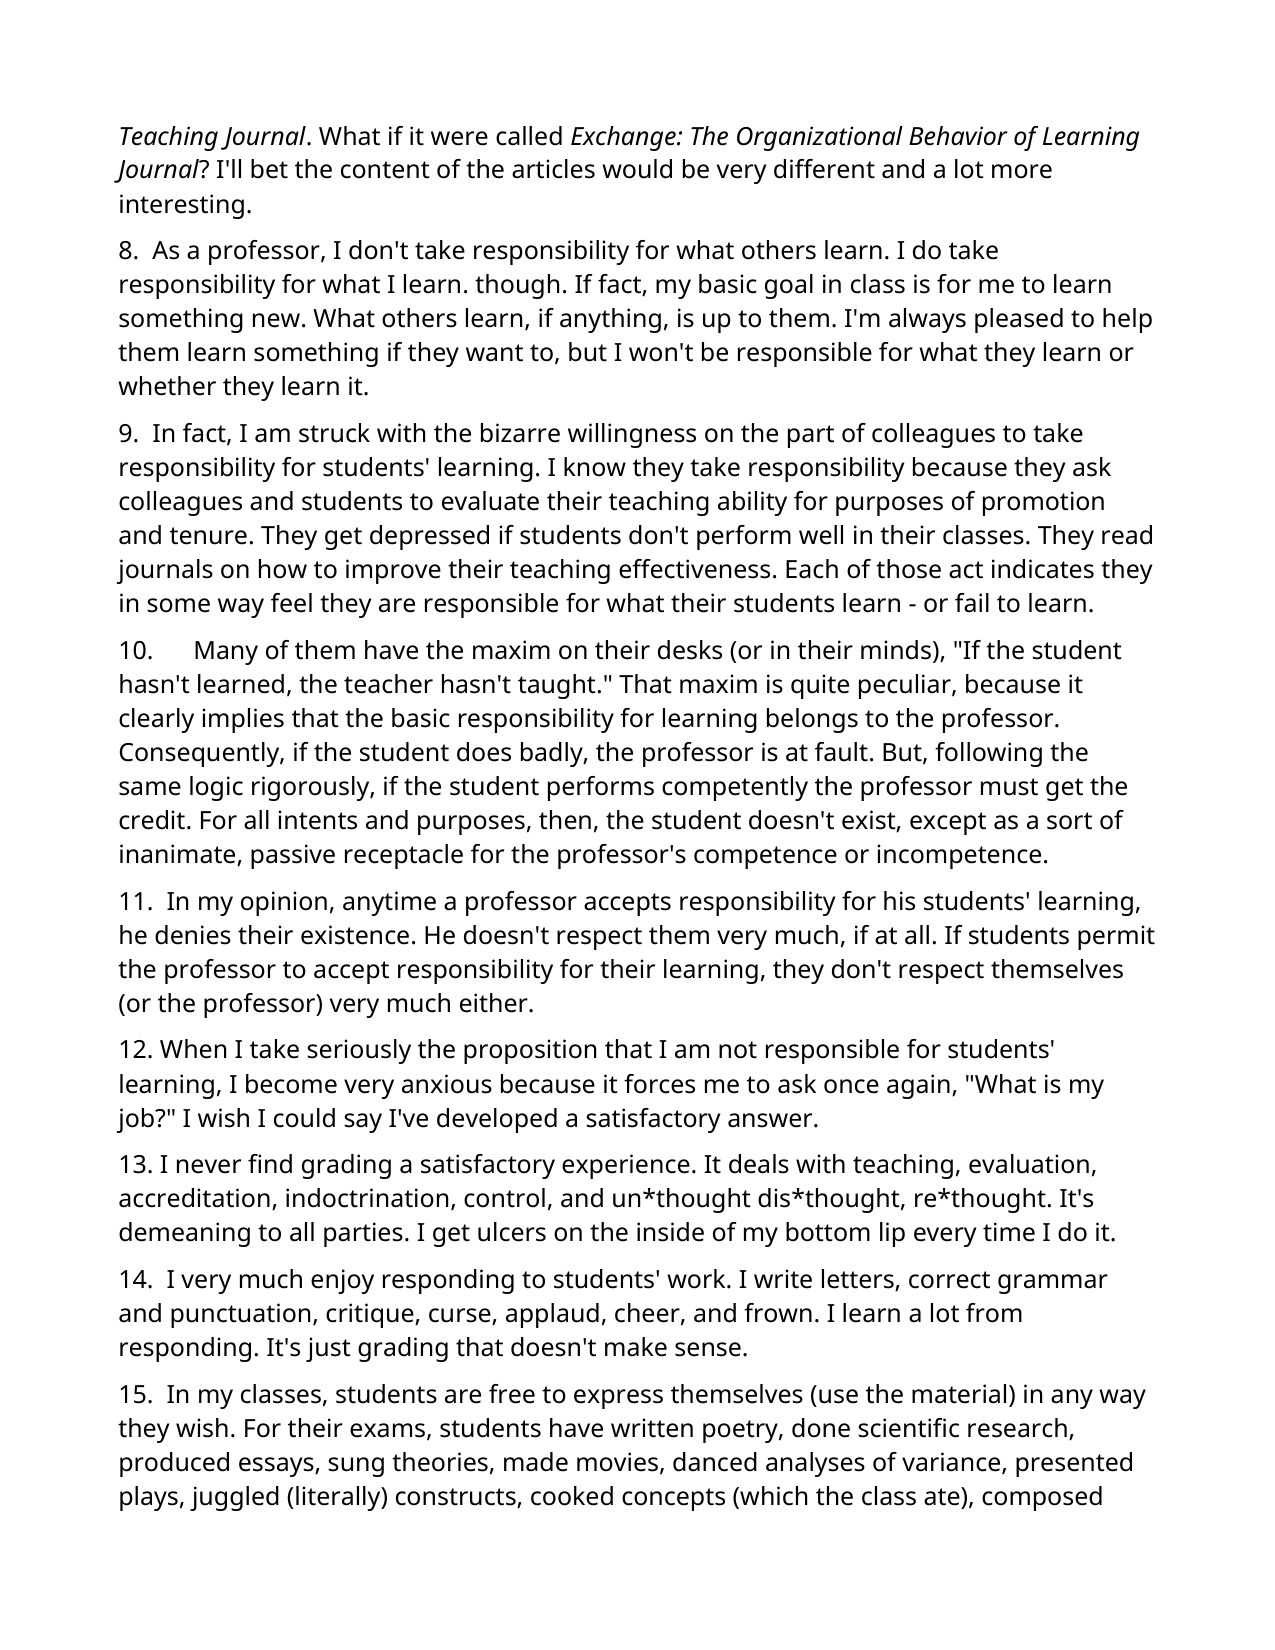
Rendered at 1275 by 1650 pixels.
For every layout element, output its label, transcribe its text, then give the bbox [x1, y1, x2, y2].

text 14. I very much enjoy responding to students' work. I write letters, correct grammar and punctuation, critique, curse, applaud, cheer, and frown. I learn a lot from responding. It's just grading that doesn't make sense. [118, 1262, 1157, 1364]
list Many of them have the maxim on their desks (or in their minds), "If the student hasn't learned, the teacher hasn't taught." That maxim is quite peculiar, because it clearly implies that the basic responsibility for learning belongs to the professor. Consequently, if the student does badly, the professor is at fault. But, following the same logic rigorously, if the student performs competently the professor must get the credit. For all intents and purposes, then, the student doesn't exist, except as a sort of inanimate, passive receptacle for the professor's competence or incompetence. [118, 632, 1157, 871]
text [118, 1376, 1157, 1512]
text 11. In my opinion, anytime a professor accepts responsibility for his students' learning, he denies their existence. He doesn't respect them very much, if at all. If students permit the professor to accept responsibility for their learning, they don't respect themselves (or the professor) very much either. [118, 883, 1157, 1020]
text 13. I never find grading a satisfactory experience. It deals with teaching, evaluation, accreditation, indoctrination, control, and un*thought dis*thought, re*thought. It's demeaning to all parties. I get ulcers on the inside of my bottom lip every time I do it. [118, 1147, 1157, 1249]
text 9. In fact, I am struck with the bizarre willingness on the part of colleagues to take responsibility for students' learning. I know they take responsibility because they ask colleagues and students to evaluate their teaching ability for purposes of promotion and tenure. They get depressed if students don't perform well in their classes. They read journals on how to improve their teaching effectiveness. Each of those act indicates they in some way feel they are responsible for what their students learn - or fail to learn. [118, 416, 1157, 620]
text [118, 118, 1157, 220]
text 8. As a professor, I don't take responsibility for what others learn. I do take responsibility for what I learn. though. If fact, my basic goal in class is for me to learn something new. What others learn, if anything, is up to them. I'm always pleased to help them learn something if they want to, but I won't be responsible for what they learn or whether they learn it. [118, 233, 1157, 403]
text 12. When I take seriously the proposition that I am not responsible for students' learning, I become very anxious because it forces me to ask once again, "What is my job?" I wish I could say I've developed a satisfactory answer. [118, 1032, 1157, 1134]
